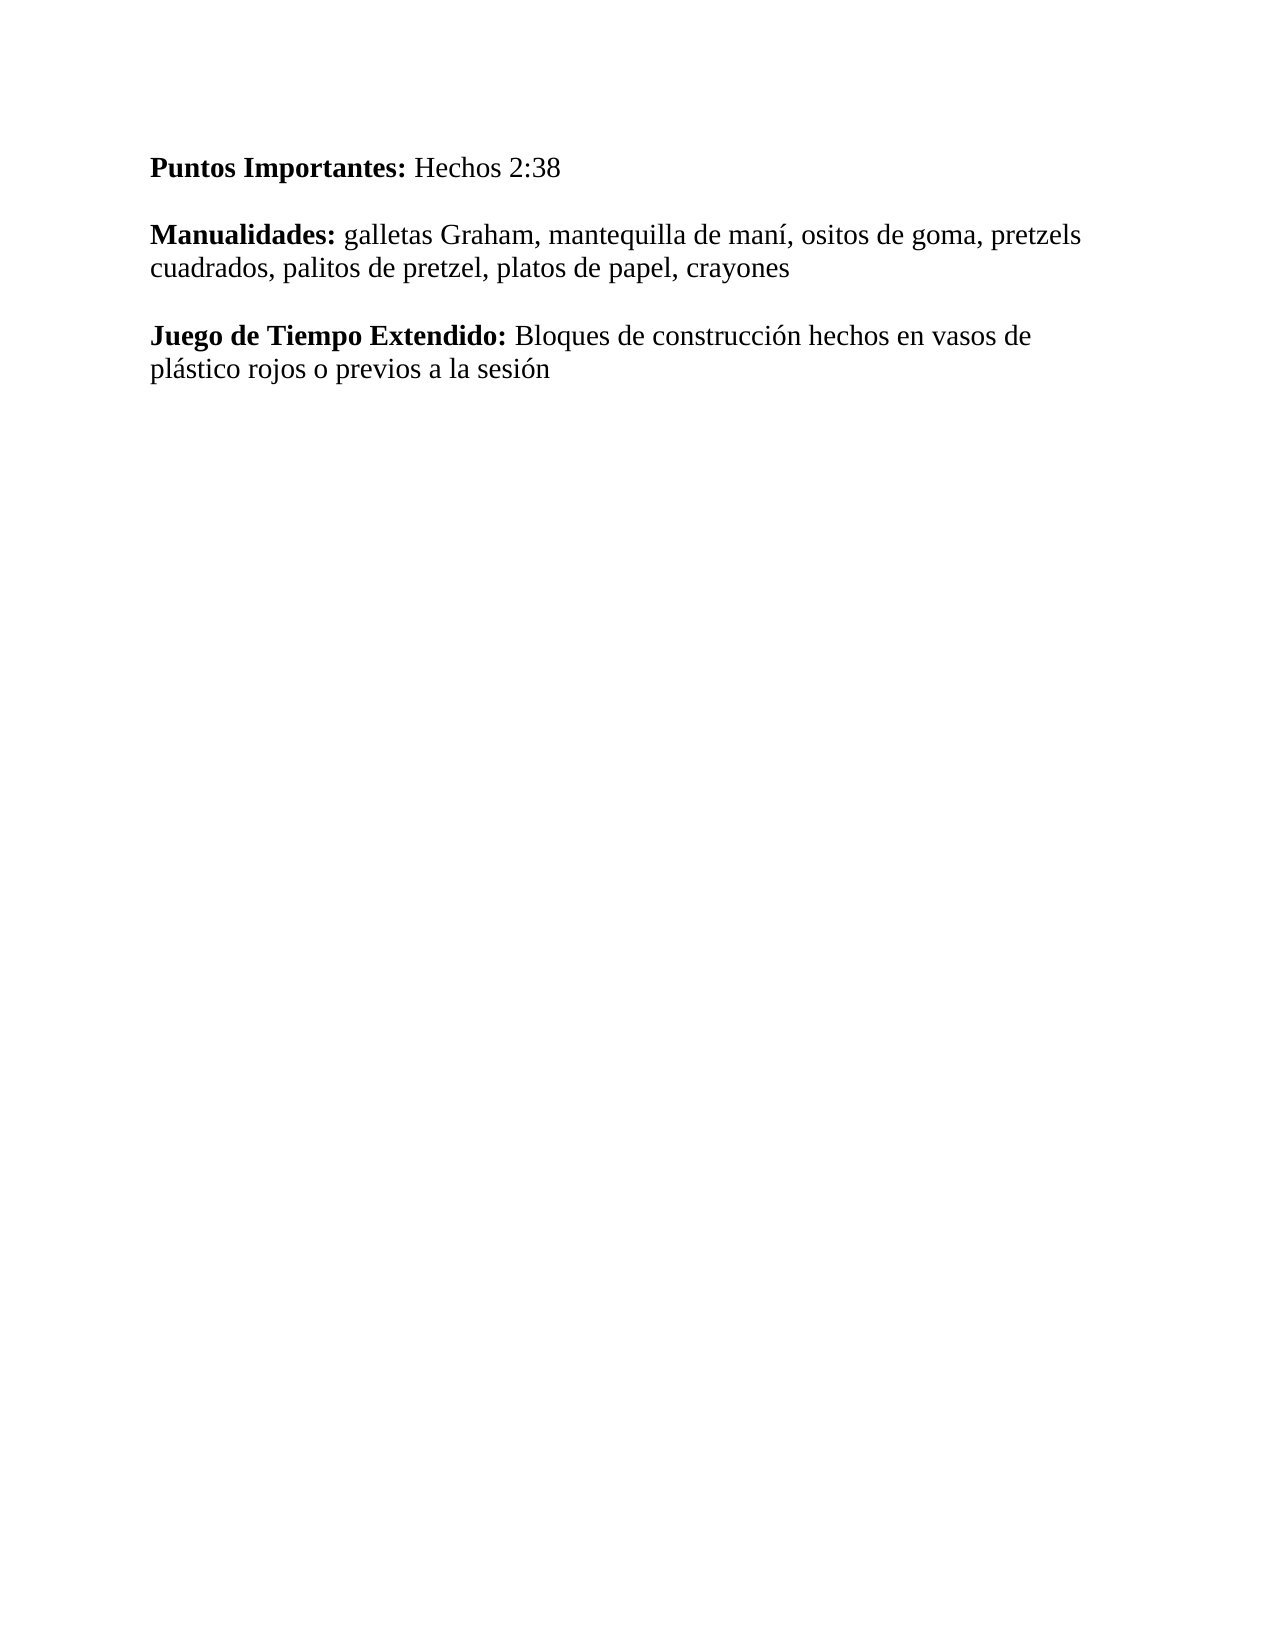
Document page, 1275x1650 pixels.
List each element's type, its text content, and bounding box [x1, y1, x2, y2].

text Juego de Tiempo Extendido: Bloques de construcción hechos en vasos de plástico rojos o previos a la sesión [150, 318, 1125, 385]
text Manualidades: galletas Graham, mantequilla de maní, ositos de goma, pretzels cuadrados, palitos de pretzel, platos de papel, crayones [150, 217, 1125, 284]
text Puntos Importantes: Hechos 2:38 [150, 150, 1125, 183]
